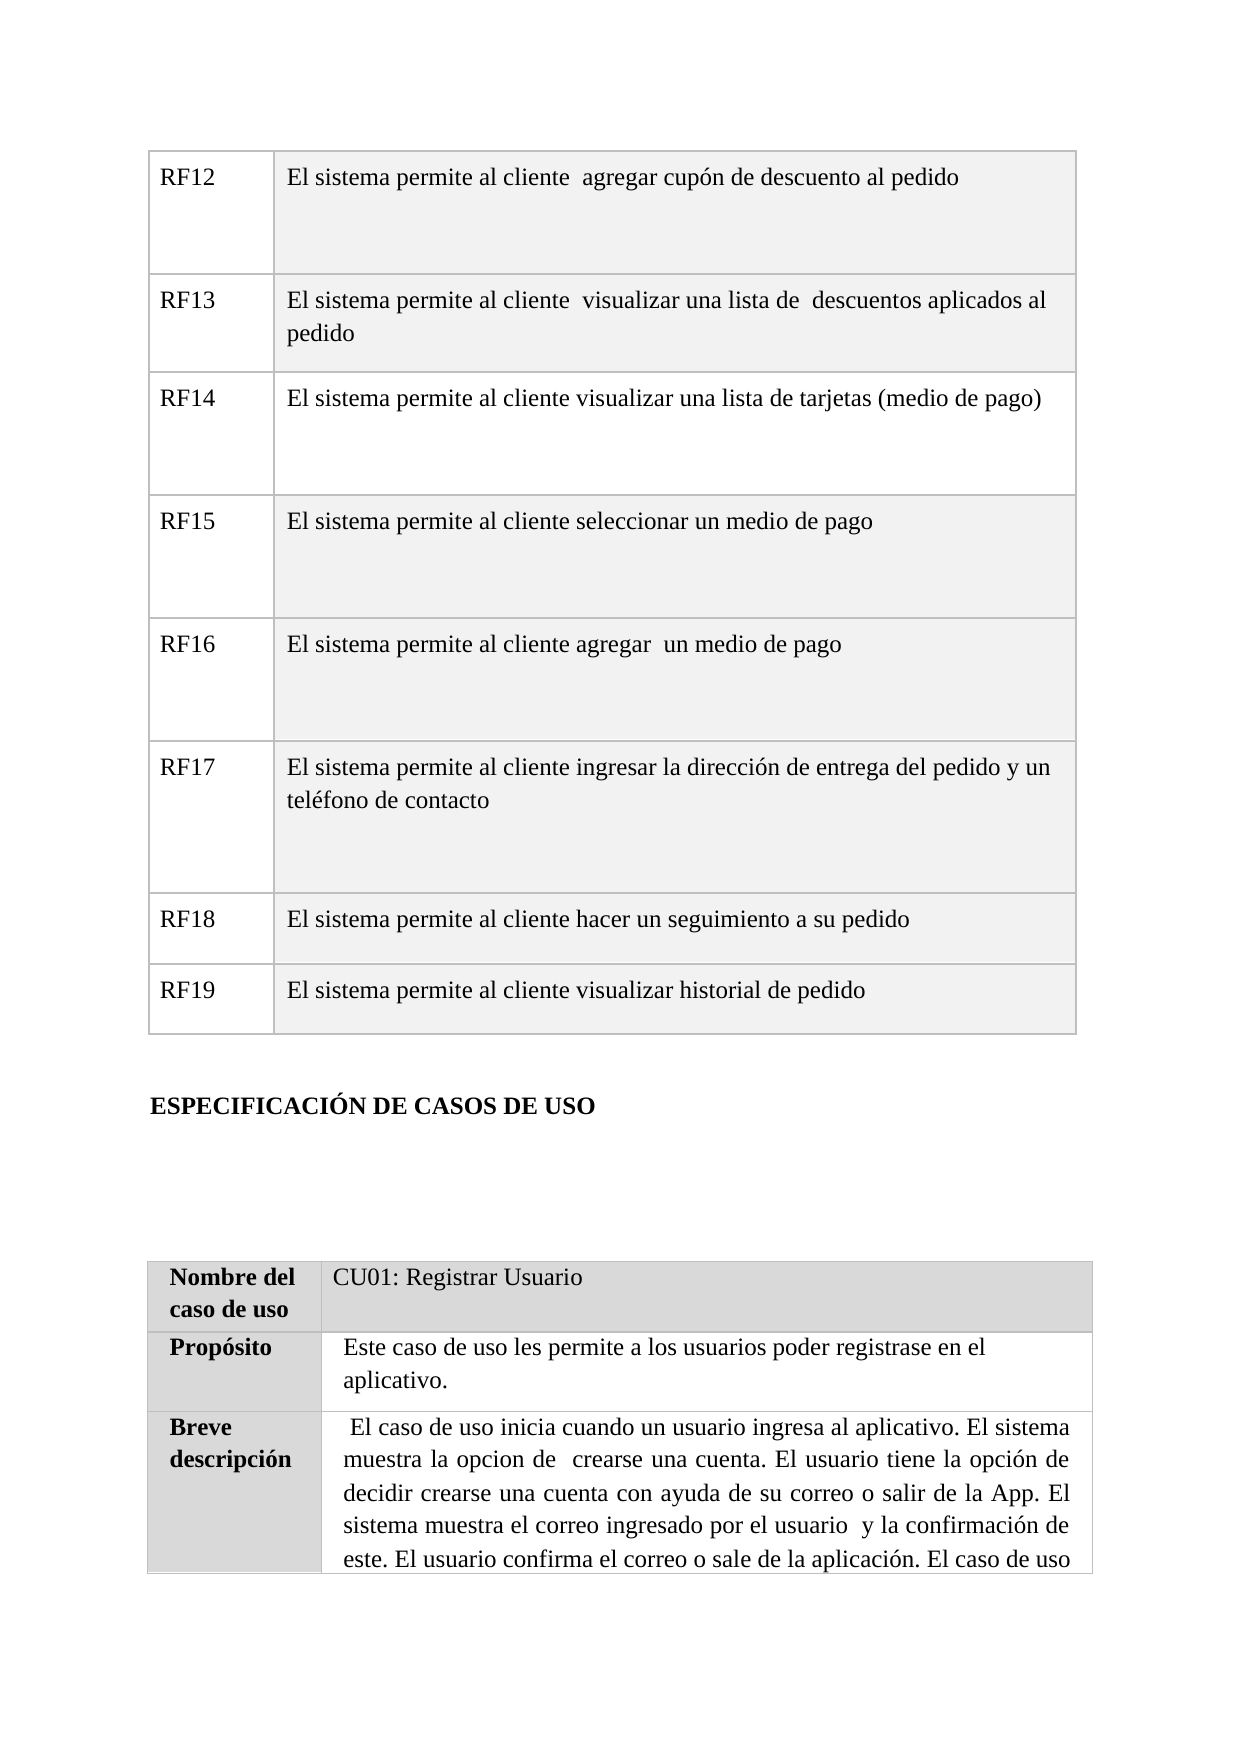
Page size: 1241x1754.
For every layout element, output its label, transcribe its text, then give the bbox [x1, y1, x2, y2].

table_cell RF13 [150, 275, 273, 371]
table_cell El sistema permite al cliente agregar un medio de pago [275, 619, 1075, 739]
table_cell El sistema permite al cliente agregar cupón de descuento al pedido [275, 152, 1075, 273]
table_cell RF18 [150, 894, 273, 962]
table_cell Breve descripción [148, 1412, 321, 1572]
table_cell El sistema permite al cliente visualizar una lista de tarjetas (medio de pago) [275, 373, 1075, 494]
table_cell Propósito [148, 1333, 321, 1411]
table_cell RF15 [150, 496, 273, 617]
table_cell RF14 [150, 373, 273, 494]
table_cell RF17 [150, 742, 273, 892]
table_cell El sistema permite al cliente visualizar una lista de descuentos aplicados al pedido [275, 275, 1075, 371]
table_cell El sistema permite al cliente visualizar historial de pedido [275, 965, 1075, 1033]
table_cell RF12 [150, 152, 273, 273]
table_cell RF19 [150, 965, 273, 1033]
table_cell El sistema permite al cliente seleccionar un medio de pago [275, 496, 1075, 617]
table_header CU01: Registrar Usuario [322, 1262, 1092, 1331]
table_header Nombre del caso de uso [148, 1262, 321, 1331]
subtitle ESPECIFICACIÓN DE CASOS DE USO [150, 1091, 1090, 1120]
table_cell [322, 1412, 1092, 1572]
table_cell RF16 [150, 619, 273, 739]
table_cell El sistema permite al cliente hacer un seguimiento a su pedido [275, 894, 1075, 962]
table_cell Este caso de uso les permite a los usuarios poder registrase en el aplicativo. [322, 1333, 1092, 1411]
table_cell El sistema permite al cliente ingresar la dirección de entrega del pedido y un teléfono de contacto [275, 742, 1075, 892]
